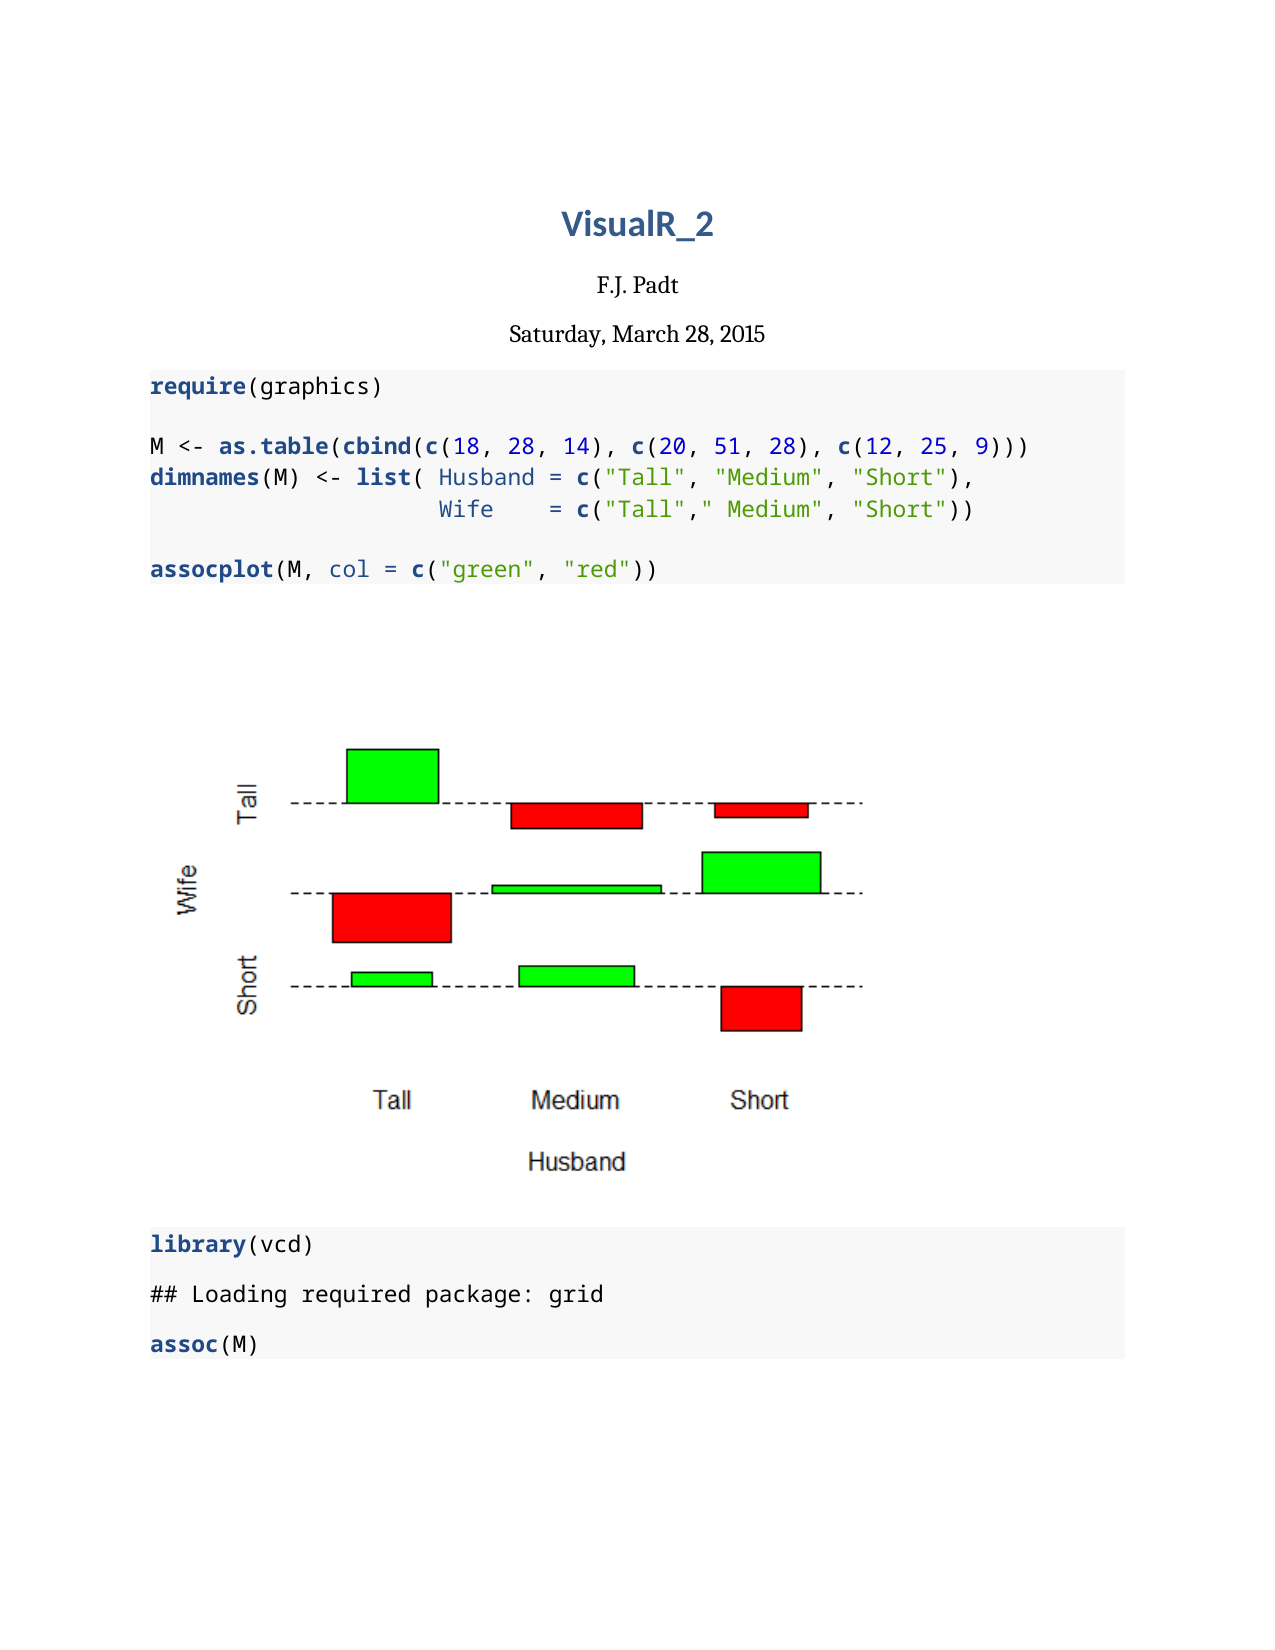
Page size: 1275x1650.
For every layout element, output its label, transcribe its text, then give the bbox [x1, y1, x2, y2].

text assoc(M) [150, 1327, 1125, 1359]
text library(vcd) [150, 1227, 1125, 1259]
text ## Loading required package: grid [150, 1277, 1125, 1309]
text F.J. Padt [150, 271, 1125, 299]
text Saturday, March 28, 2015 [150, 320, 1125, 349]
text require(graphics) M <- as.table(cbind(c(18, 28, 14), c(20, 51, 28), c(12, 25, 9))) dimnames(M) <- list( Husband = c("Tall", "Medium", "Short"), Wife = c("Tall"," Medium", "Short")) assocplot(M, col = c("green", "red")) [150, 370, 1125, 584]
picture [168, 602, 925, 1209]
title VisualR_2 [150, 200, 1125, 246]
